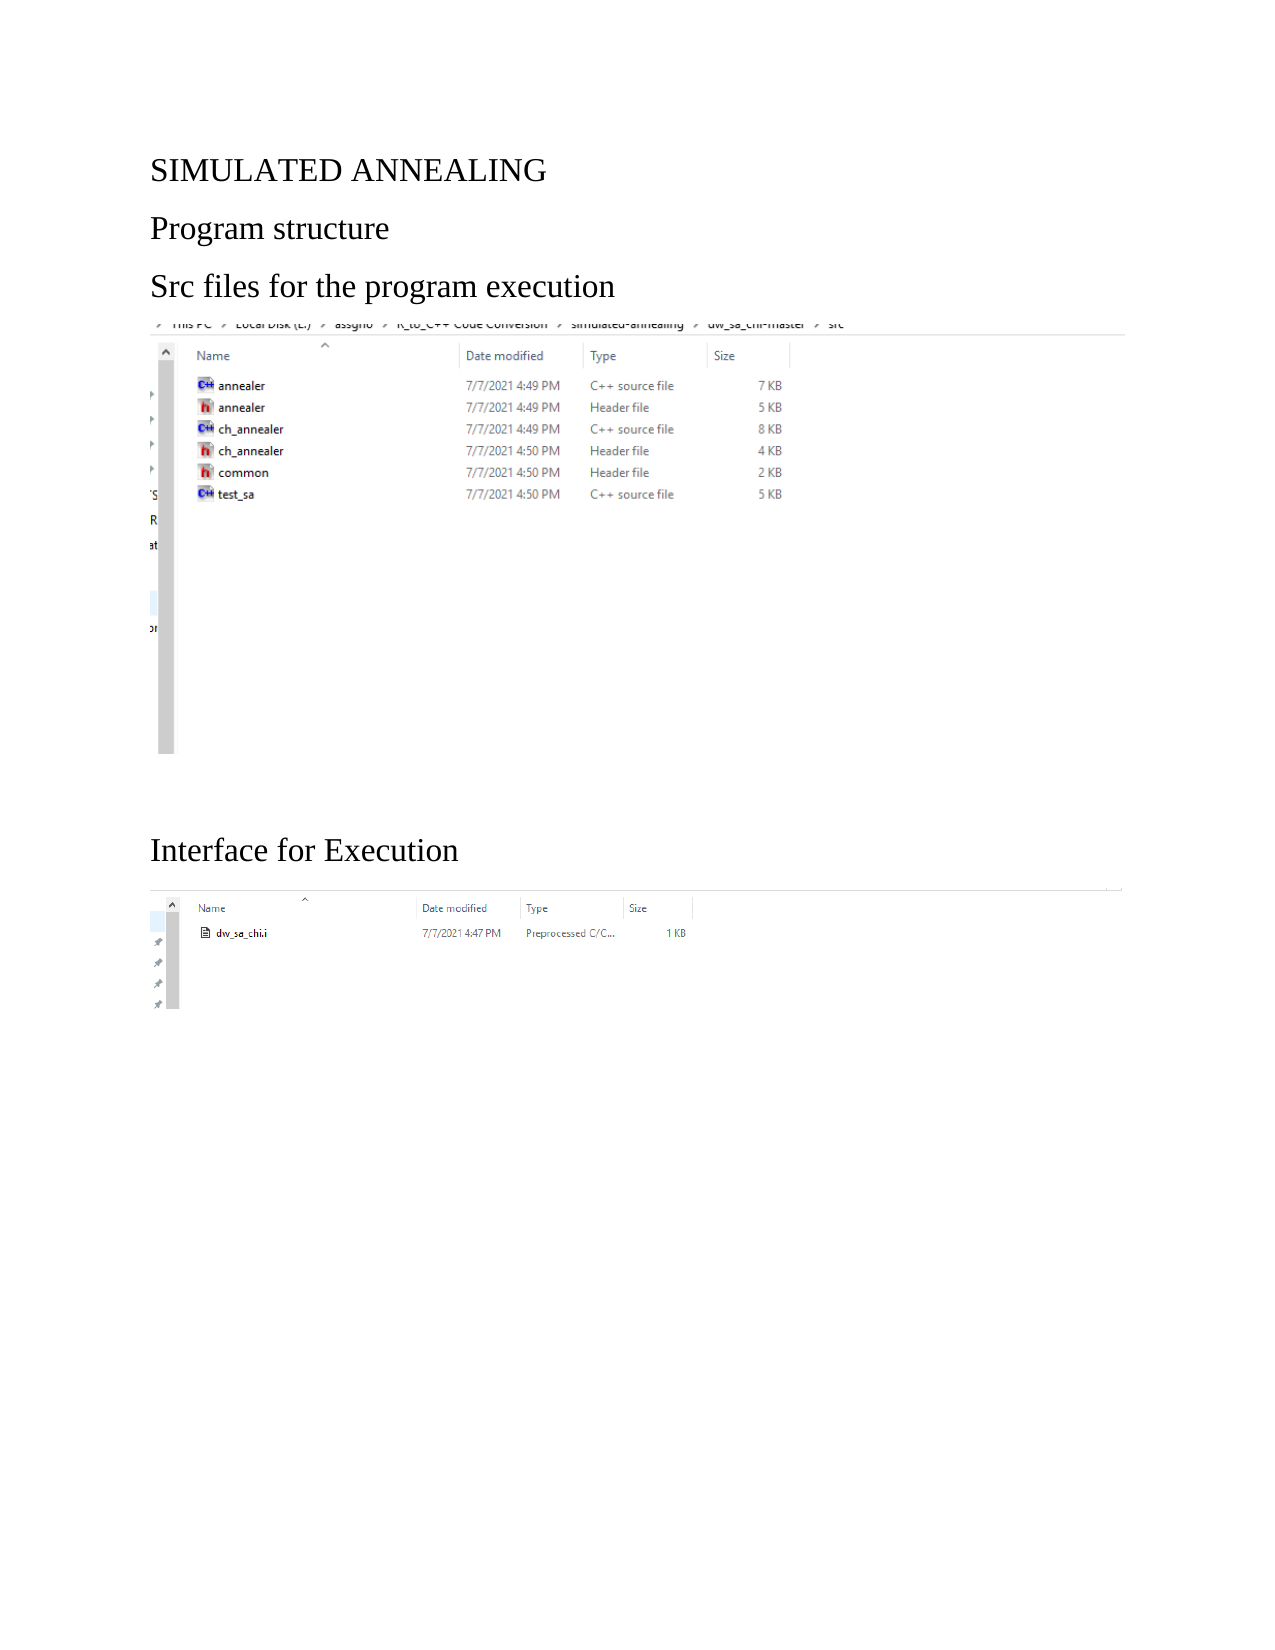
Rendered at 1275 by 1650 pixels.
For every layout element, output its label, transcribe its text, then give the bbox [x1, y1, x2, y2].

text SIMULATED ANNEALING [150, 150, 1125, 188]
picture [150, 888, 1124, 1009]
text Src files for the program execution [150, 266, 1125, 304]
picture [150, 324, 1125, 754]
text Interface for Execution [150, 831, 1125, 869]
text Program structure [150, 208, 1125, 246]
